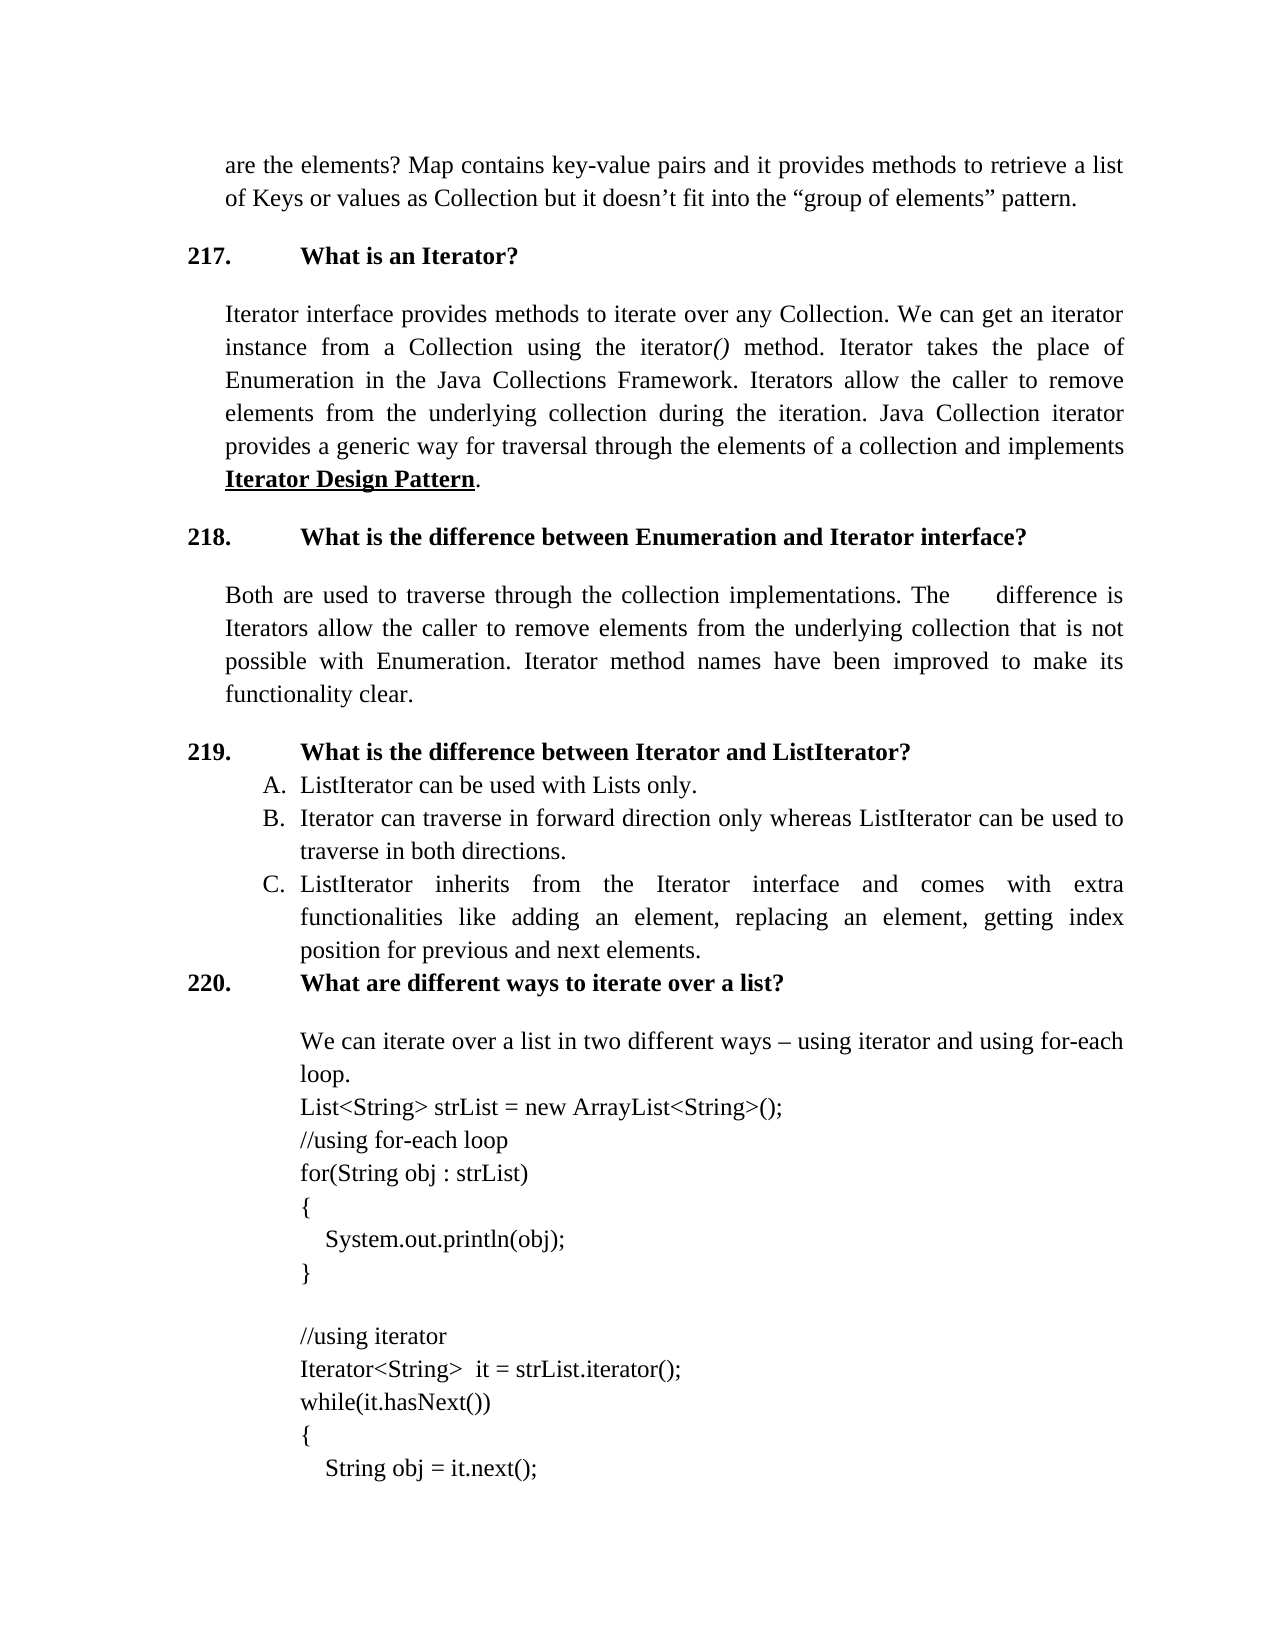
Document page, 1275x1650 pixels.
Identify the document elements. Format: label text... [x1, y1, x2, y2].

list What is an Iterator? [187, 241, 1125, 270]
text Iterator interface provides methods to iterate over any Collection. We can get an iterator instance from a Collection using the iterator() method. Iterator takes the place of Enumeration in the Java Collections Framework. Iterators allow the caller to remove elements from the underlying collection during the iteration. Java Collection iterator provides a generic way for traversal through the elements of a collection and implements Iterator Design Pattern. [225, 299, 1125, 493]
list What is the difference between Iterator and ListIterator? [187, 737, 1125, 766]
text } [300, 1258, 1125, 1286]
text We can iterate over a list in two different ways – using iterator and using for-each loop. [300, 1026, 1125, 1088]
text Both are used to traverse through the collection implementations. The difference is Iterators allow the caller to remove elements from the underlying collection that is not possible with Enumeration. Iterator method names have been improved to make its functionality clear. [225, 580, 1125, 708]
text System.out.println(obj); [300, 1224, 1125, 1253]
text List<String> strList = new ArrayList<String>(); [300, 1092, 1125, 1121]
text { [300, 1192, 1125, 1220]
list Iterator can traverse in forward direction only whereas ListIterator can be used to traverse in both directions. [262, 803, 1125, 865]
text Iterator<String> it = strList.iterator(); [300, 1354, 1125, 1383]
list ListIterator can be used with Lists only. [262, 770, 1125, 799]
text //using iterator [300, 1321, 1125, 1349]
text //using for-each loop [300, 1126, 1125, 1154]
text { [300, 1420, 1125, 1449]
text String obj = it.next(); [300, 1453, 1125, 1482]
list ListIterator inherits from the Iterator interface and comes with extra functionalities like adding an element, replacing an element, getting index position for previous and next elements. [262, 869, 1125, 964]
text for(String obj : strList) [300, 1158, 1125, 1187]
text while(it.hasNext()) [300, 1387, 1125, 1416]
list What are different ways to iterate over a list? [187, 968, 1125, 997]
list What is the difference between Enumeration and Iterator interface? [187, 522, 1125, 551]
